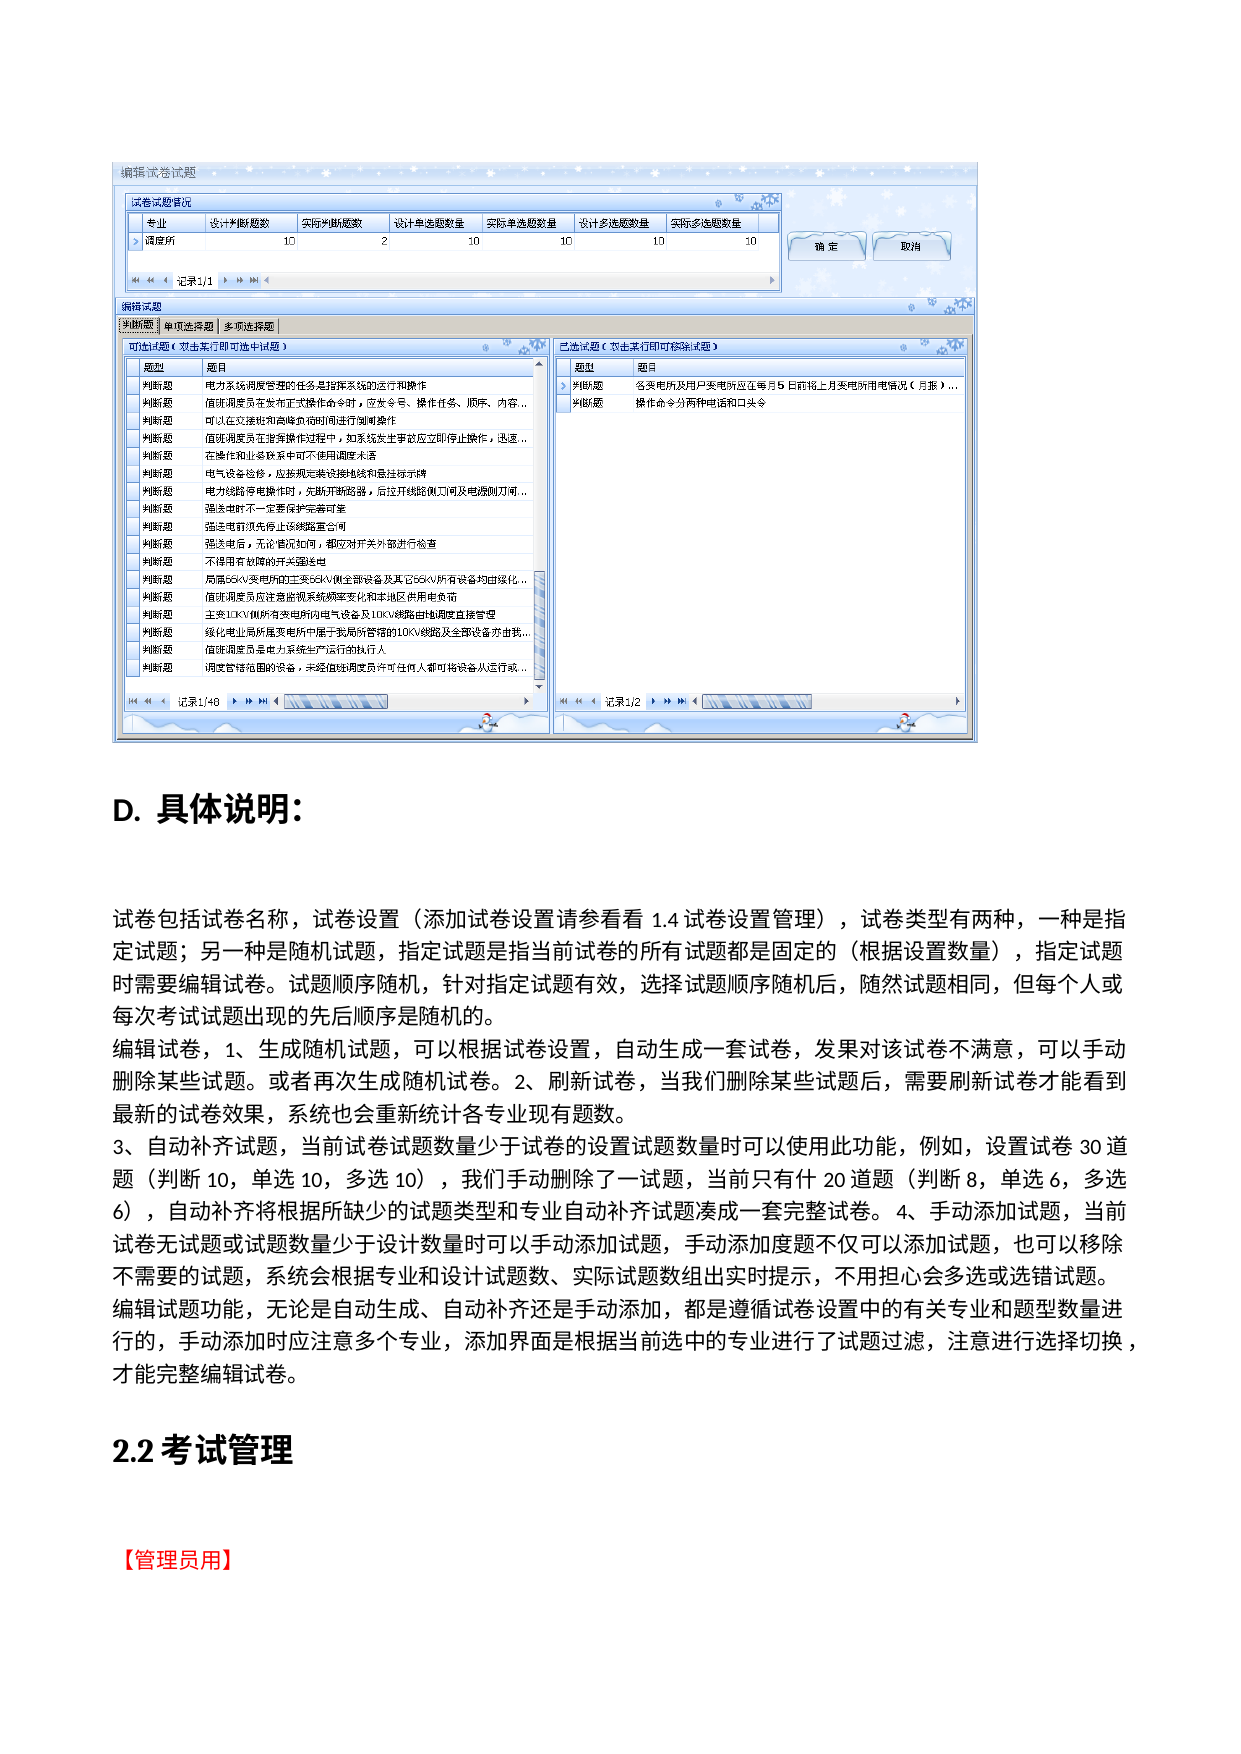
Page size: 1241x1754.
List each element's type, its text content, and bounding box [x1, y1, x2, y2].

picture [112, 162, 978, 743]
text 3、自动补齐试题，当前试卷试题数量少于试卷的设置试题数量时可以使用此功能，例如，设置试卷30道题（判断10，单选10，多选10），我们手动删除了一试题，当前只有什20道题（判断8，单选6，多选6），自动补齐将根据所缺少的试题类型和专业自动补齐试题凑成一套完整试卷。4、手动添加试题，当前试卷无试题或试题数量少于设计数量时可以手动添加试题，手动添加度题不仅可以添加试题，也可以移除不需要的试题，系统会根据专业和设计试题数、实际试题数组出实时提示，不用担心会多选或选错试题。 [112, 1129, 1128, 1291]
subtitle 具体说明： [112, 774, 1128, 839]
text 编辑试卷，1、生成随机试题，可以根据试卷设置，自动生成一套试卷，发果对该试卷不满意，可以手动删除某些试题。或者再次生成随机试卷。2、刷新试卷，当我们删除某些试题后，需要刷新试卷才能看到最新的试卷效果，系统也会重新统计各专业现有题数。 [112, 1031, 1128, 1129]
text 试卷包括试卷名称，试卷设置（添加试卷设置请参看看1.4试卷设置管理），试卷类型有两种，一种是指定试题；另一种是随机试题，指定试题是指当前试卷的所有试题都是固定的（根据设置数量），指定试题时需要编辑试卷。试题顺序随机，针对指定试题有效，选择试题顺序随机后，随然试题相同，但每个人或每次考试试题出现的先后顺序是随机的。 [112, 901, 1128, 1031]
text 编辑试题功能，无论是自动生成、自动补齐还是手动添加，都是遵循试卷设置中的有关专业和题型数量进行的，手动添加时应注意多个专业，添加界面是根据当前选中的专业进行了试题过滤，注意进行选择切换，才能完整编辑试卷。 [112, 1291, 1128, 1389]
text 【管理员用】 [112, 1543, 1128, 1576]
subtitle 2.2考试管理 [112, 1416, 1128, 1481]
